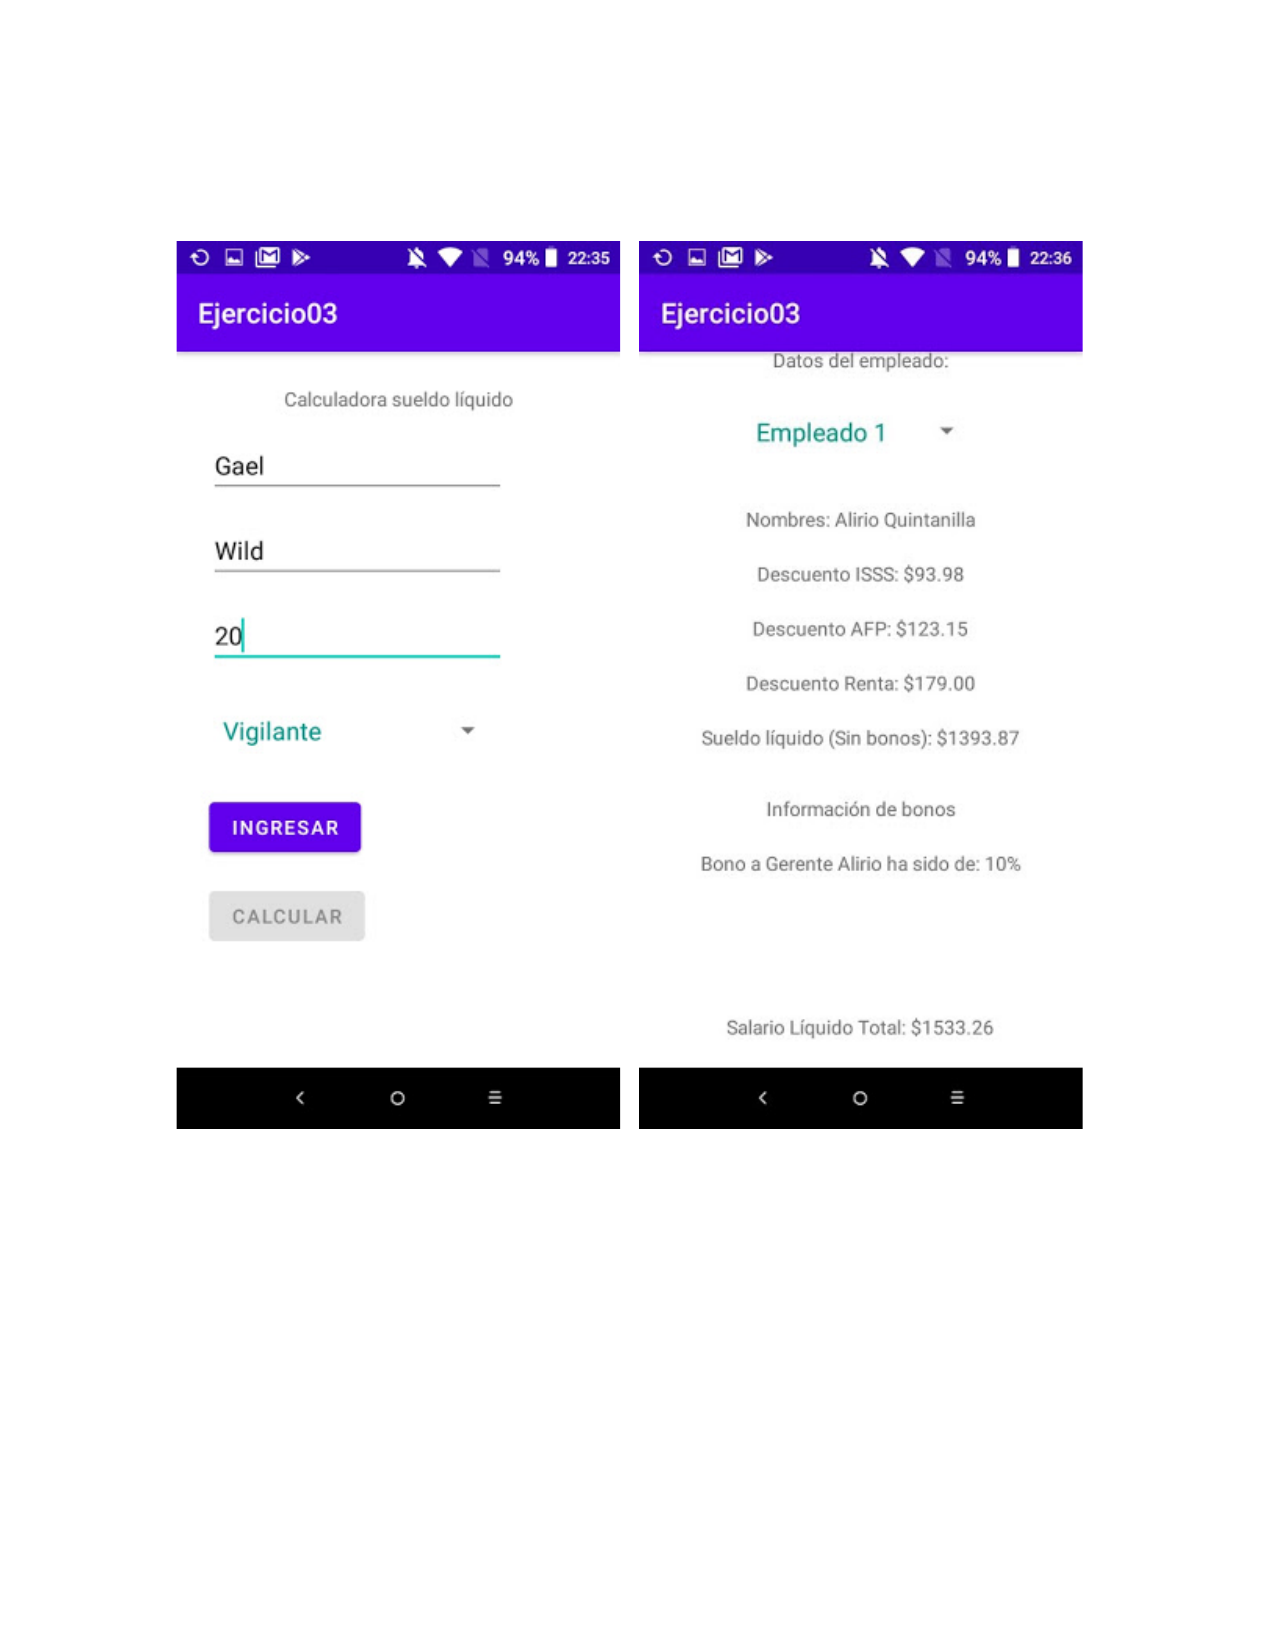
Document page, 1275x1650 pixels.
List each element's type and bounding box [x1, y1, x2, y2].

picture [176, 241, 621, 1129]
picture [639, 241, 1083, 1129]
